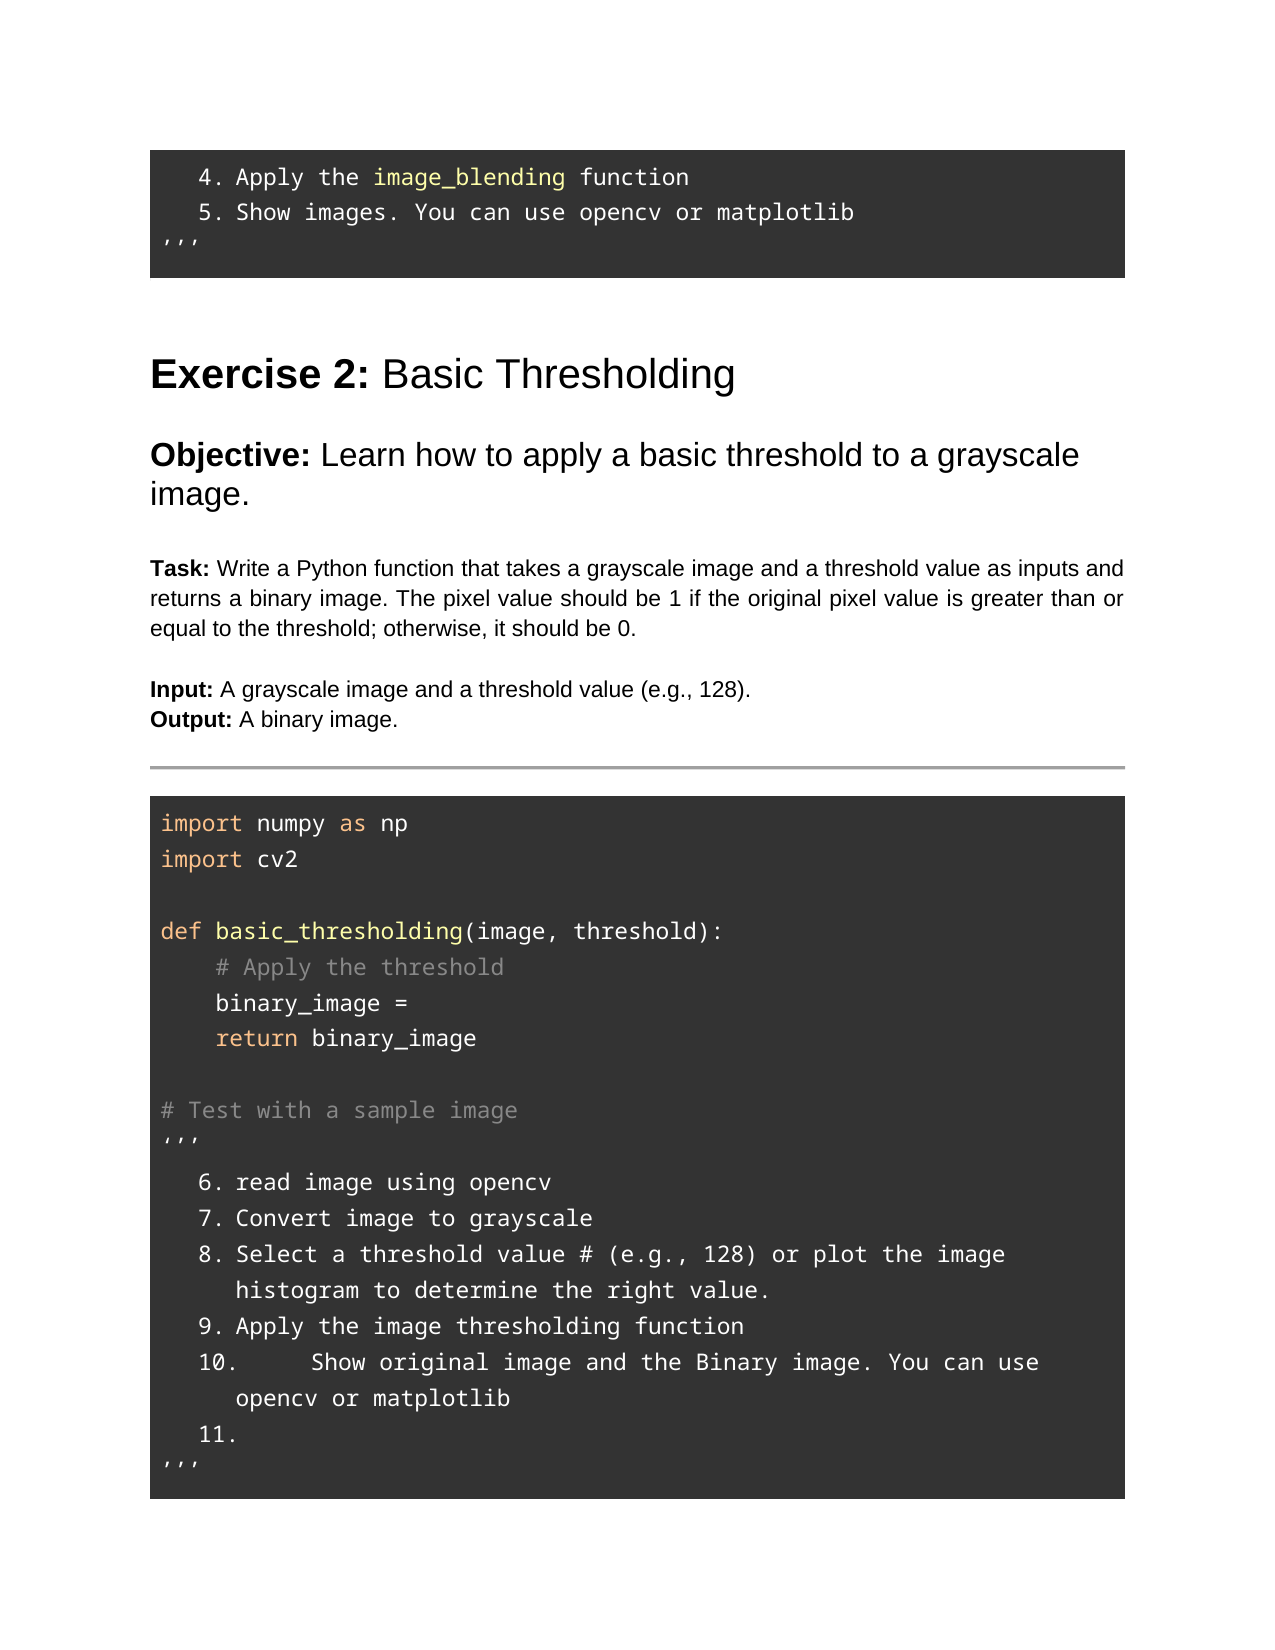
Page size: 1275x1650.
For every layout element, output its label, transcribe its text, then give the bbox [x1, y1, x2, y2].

text Output: A binary image. [150, 706, 1125, 732]
subtitle Exercise 2: Basic Thresholding [150, 350, 1125, 398]
text Input: A grayscale image and a threshold value (e.g., 128). [150, 676, 1125, 702]
text Task: Write a Python function that takes a grayscale image and a threshold value as inputs and returns a binary image. The pixel value should be 1 if the original pixel value is greater than or equal to the threshold; otherwise, it should be 0. [150, 555, 1125, 641]
table_header import numpy as np import cv2 def basic_thresholding(image, threshold): # Apply the threshold binary_image = return binary_image # Test with a sample image ‘’’ read image using opencv Convert image to grayscale Select a threshold value # (e.g., 128) or plot the image histogram to determine the right value. Apply the image thresholding function Show original image and the Binary image. You can use opencv or matplotlib ’’’ [150, 796, 1125, 1499]
subtitle Objective: Learn how to apply a basic threshold to a grayscale image. [150, 435, 1125, 512]
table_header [150, 150, 1125, 278]
